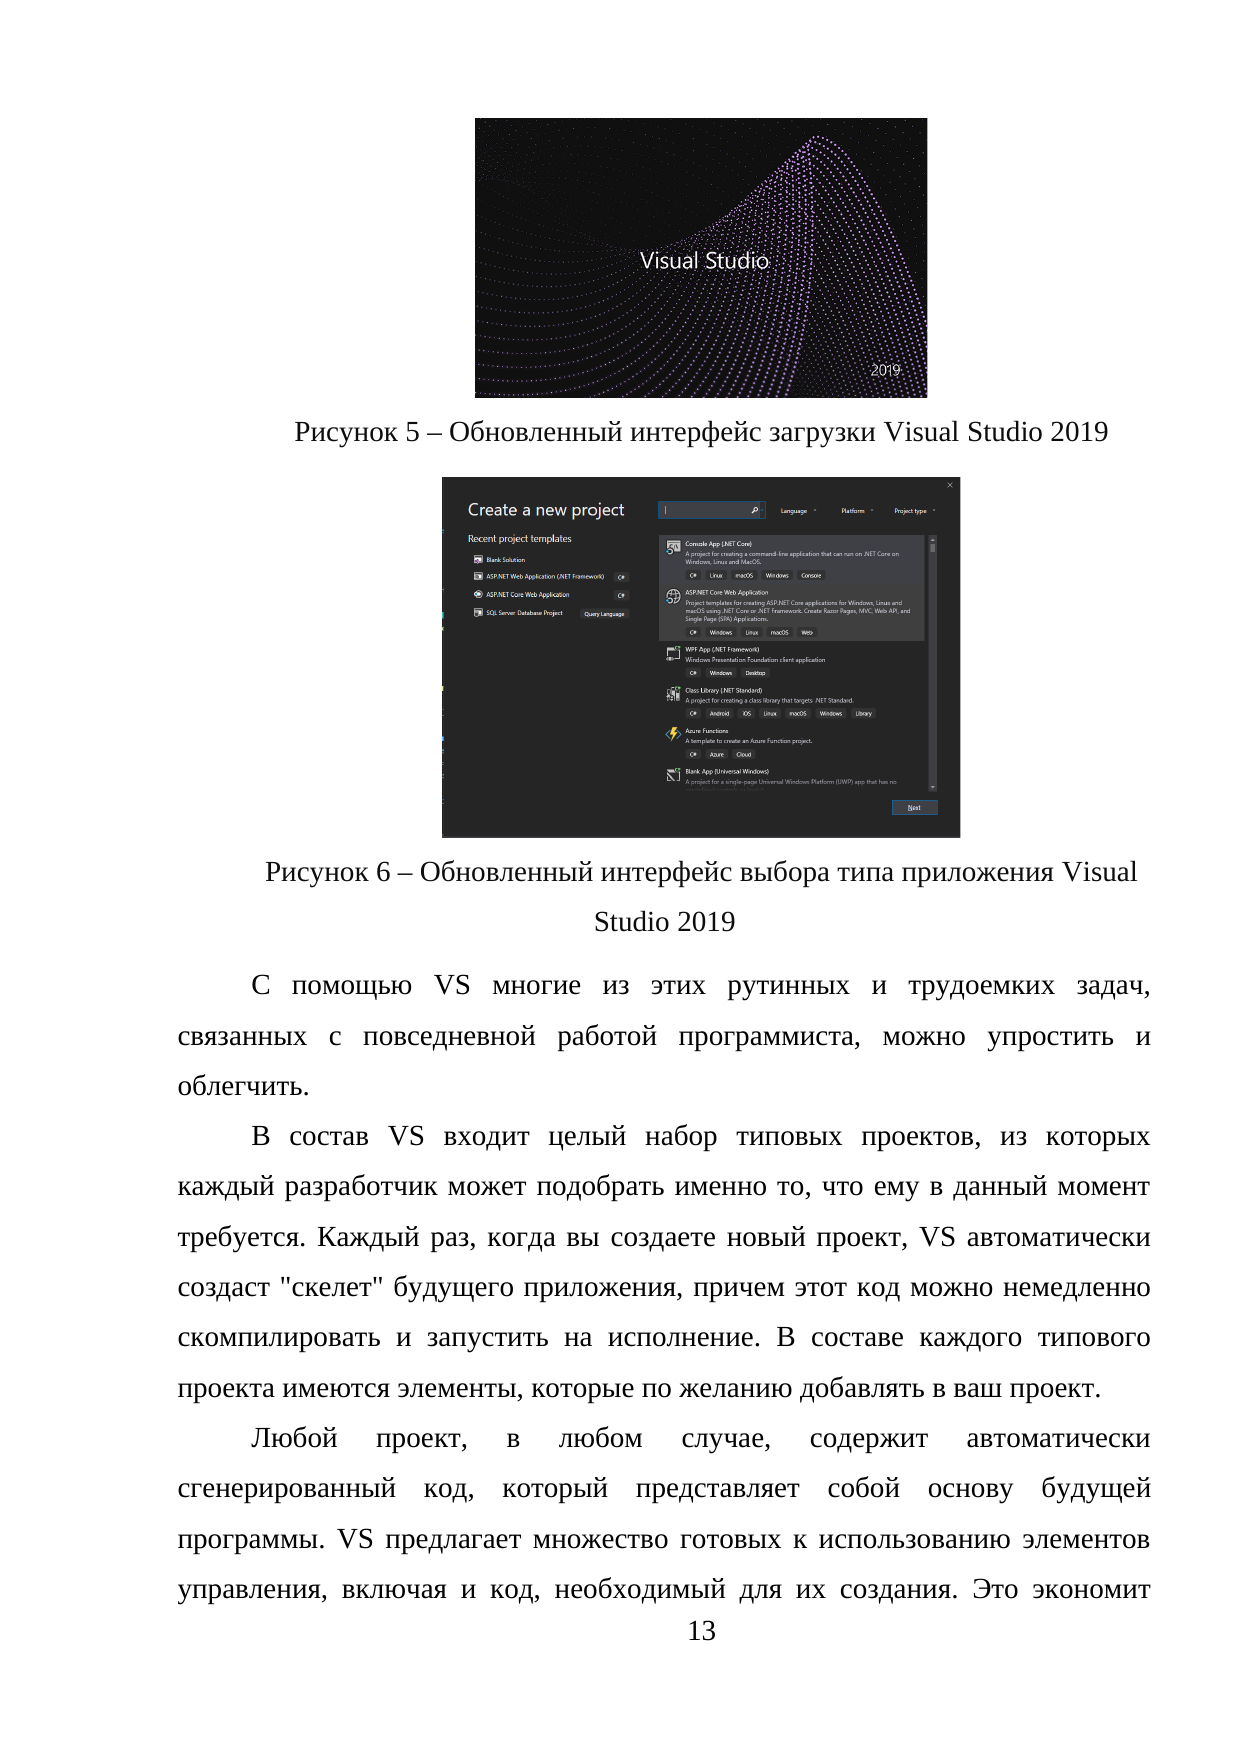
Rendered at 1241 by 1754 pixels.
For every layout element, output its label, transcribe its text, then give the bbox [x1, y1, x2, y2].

text В состав VS входит целый набор типовых проектов, из которых каждый разработчик может подобрать именно то, что ему в данный момент требуется. Каждый раз, когда вы создаете новый проект, VS автоматически создаст "скелет" будущего приложения, причем этот код можно немедленно скомпилировать и запустить на исполнение. В составе каждого типового проекта имеются элементы, которые по желанию добавлять в ваш проект. [177, 1118, 1152, 1403]
text С помощью VS многие из этих рутинных и трудоемких задач, связанных с повседневной работой программиста, можно упростить и облегчить. [177, 967, 1152, 1101]
subtitle Рисунок 5 – Обновленный интерфейс загрузки Visual Studio 2019 [177, 414, 1152, 448]
subtitle Рисунок 6 – Обновленный интерфейс выбора типа приложения Visual Studio 2019 [177, 854, 1152, 938]
picture [442, 477, 961, 838]
picture [475, 118, 928, 398]
